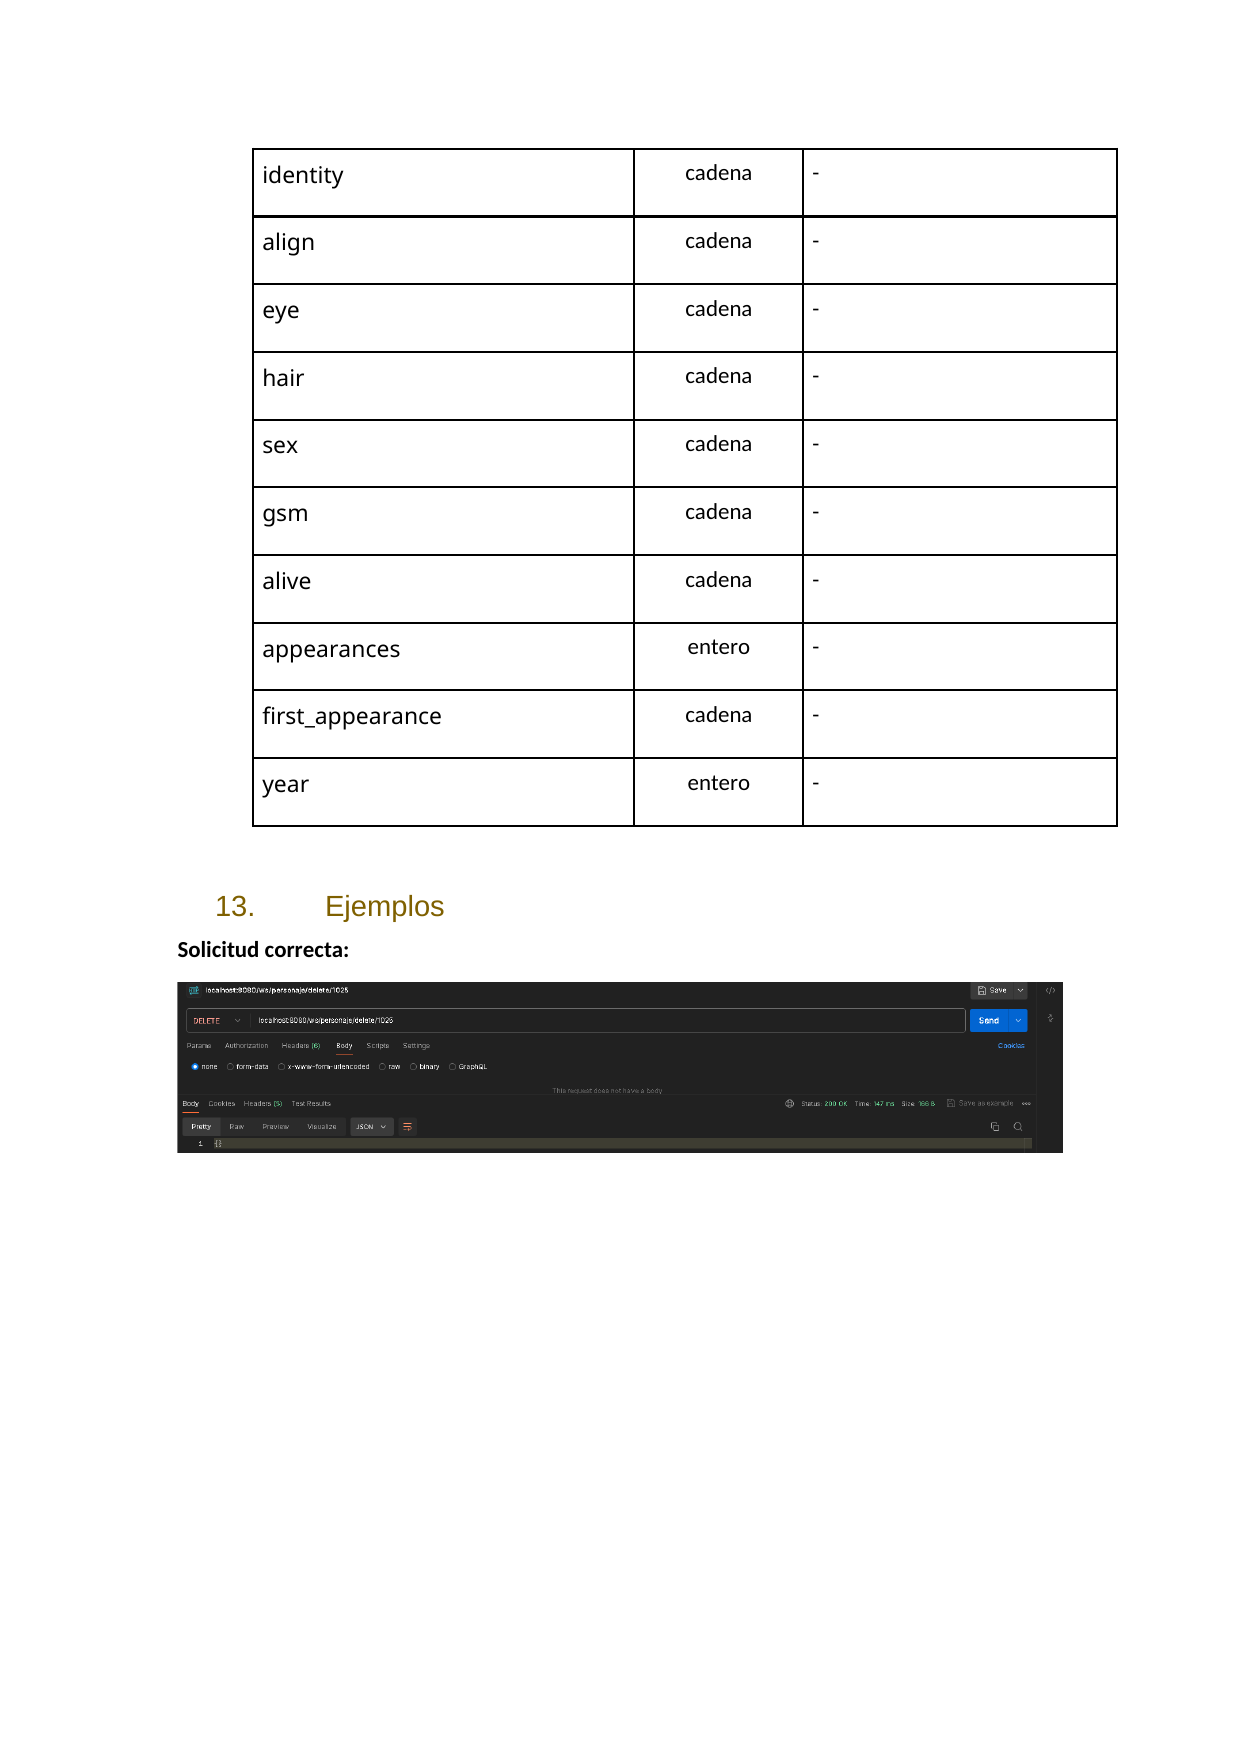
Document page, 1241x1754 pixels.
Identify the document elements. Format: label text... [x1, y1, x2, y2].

table_cell align [254, 218, 633, 283]
table_cell entero [635, 759, 802, 825]
table_cell year [254, 759, 633, 825]
subtitle Ejemplos [215, 888, 1063, 922]
table_cell - [804, 285, 1116, 351]
table_cell - [804, 691, 1116, 757]
table_cell - [804, 150, 1116, 215]
table_cell cadena [635, 488, 802, 554]
text Solicitud correcta: [177, 935, 1063, 963]
table_cell cadena [635, 691, 802, 757]
picture [177, 982, 1063, 1153]
table_cell - [804, 556, 1116, 622]
table_cell alive [254, 556, 633, 622]
table_cell entero [635, 624, 802, 689]
table_cell - [804, 218, 1116, 283]
table_cell gsm [254, 488, 633, 554]
table_cell cadena [635, 556, 802, 622]
table_cell - [804, 488, 1116, 554]
table_cell cadena [635, 353, 802, 418]
table_cell cadena [635, 218, 802, 283]
table_cell eye [254, 285, 633, 351]
table_cell - [804, 759, 1116, 825]
table_cell - [804, 353, 1116, 418]
table_cell - [804, 624, 1116, 689]
table_cell sex [254, 421, 633, 486]
table_cell appearances [254, 624, 633, 689]
table_cell cadena [635, 421, 802, 486]
table_cell - [804, 421, 1116, 486]
table_cell identity [254, 150, 633, 215]
table_cell hair [254, 353, 633, 418]
table_cell cadena [635, 150, 802, 215]
table_cell first_appearance [254, 691, 633, 757]
table_cell cadena [635, 285, 802, 351]
